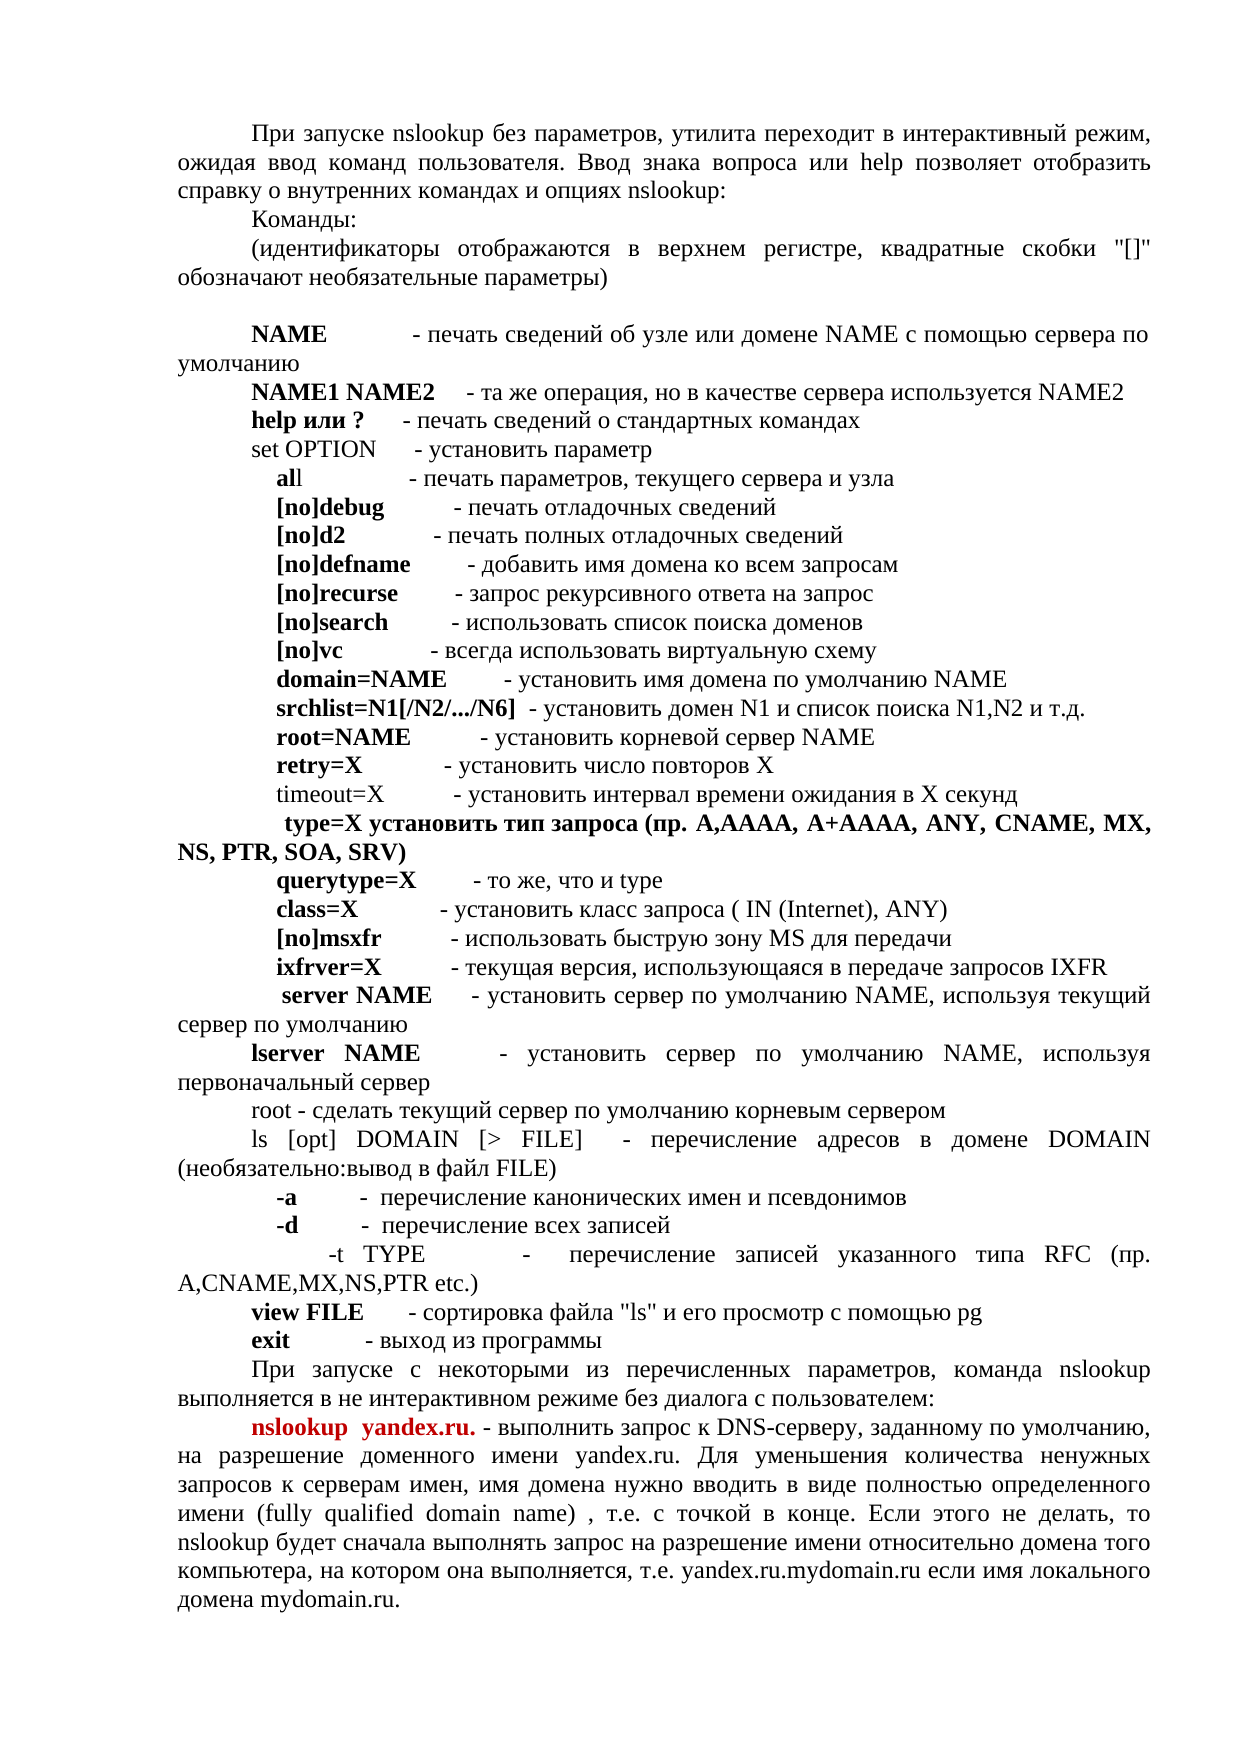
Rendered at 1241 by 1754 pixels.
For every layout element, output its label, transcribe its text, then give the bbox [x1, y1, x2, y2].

text querytype=X - то же, что и type [177, 866, 1152, 894]
text [no]search - использовать список поиска доменов [177, 607, 1152, 636]
text [no]recurse - запрос рекурсивного ответа на запрос [177, 578, 1152, 607]
text srchlist=N1[/N2/.../N6] - установить домен N1 и список поиска N1,N2 и т.д. [177, 693, 1152, 722]
text При запуске nslookup без параметров, утилита переходит в интерактивный режим, ожидая ввод команд пользователя. Ввод знака вопроса или help позволяет отобразить справку о внутренних командах и опциях nslookup: [177, 118, 1152, 204]
text NAME1 NAME2 - та же операция, но в качестве сервера используется NAME2 [177, 377, 1152, 406]
text class=X - установить класс запроса ( IN (Internet), ANY) [177, 894, 1152, 923]
text [no]vc - всегда использовать виртуальную схему [177, 636, 1152, 664]
text set OPTION - установить параметр [177, 434, 1152, 463]
text exit - выход из программы [177, 1326, 1152, 1354]
text Команды: [177, 204, 1152, 233]
text lserver NAME - установить сервер по умолчанию NAME, используя первоначальный сервер [177, 1038, 1152, 1096]
text help или ? - печать сведений о стандартных командах [177, 406, 1152, 434]
text server NAME - установить сервер по умолчанию NAME, используя текущий сервер по умолчанию [177, 981, 1152, 1038]
text type=X установить тип запроса (пр. A,AAAA, A+AAAA, ANY, CNAME, MX, NS, PTR, SOA, SRV) [177, 808, 1152, 866]
text nslookup yandex.ru. - выполнить запрос к DNS-серверу, заданному по умолчанию, на разрешение доменного имени yandex.ru. Для уменьшения количества ненужных запросов к серверам имен, имя домена нужно вводить в виде полностью определенного имени (fully qualified domain name) , т.е. с точкой в конце. Если этого не делать, то nslookup будет сначала выполнять запрос на разрешение имени относительно домена того компьютера, на котором она выполняется, т.е. yandex.ru.mydomain.ru если имя локального домена mydomain.ru. [177, 1412, 1152, 1613]
text ixfrver=X - текущая версия, использующаяся в передаче запросов IXFR [177, 952, 1152, 981]
text root=NAME - установить корневой сервер NAME [177, 722, 1152, 751]
text [no]defname - добавить имя домена ко всем запросам [177, 549, 1152, 578]
text (идентификаторы отображаются в верхнем регистре, квадратные скобки "[]" обозначают необязательные параметры) [177, 233, 1152, 291]
text [no]msxfr - использовать быструю зону MS для передачи [177, 923, 1152, 952]
text -a - перечисление канонических имен и псевдонимов [177, 1182, 1152, 1211]
text [no]debug - печать отладочных сведений [177, 492, 1152, 521]
text NAME - печать сведений об узле или домене NAME с помощью сервера по умолчанию [177, 319, 1152, 377]
text timeout=X - установить интервал времени ожидания в X секунд [177, 779, 1152, 808]
text -t TYPE - перечисление записей указанного типа RFC (пр. A,CNAME,MX,NS,PTR etc.) [177, 1239, 1152, 1297]
text root - сделать текущий сервер по умолчанию корневым сервером [177, 1096, 1152, 1124]
text all - печать параметров, текущего сервера и узла [177, 463, 1152, 492]
text domain=NAME - установить имя домена по умолчанию NAME [177, 664, 1152, 693]
text -d - перечисление всех записей [177, 1211, 1152, 1239]
text При запуске с некоторыми из перечисленных параметров, команда nslookup выполняется в не интерактивном режиме без диалога с пользователем: [177, 1354, 1152, 1412]
text ls [opt] DOMAIN [> FILE] - перечисление адресов в домене DOMAIN (необязательно:вывод в файл FILE) [177, 1124, 1152, 1182]
text view FILE - сортировка файла "ls" и его просмотр с помощью pg [177, 1297, 1152, 1326]
text [no]d2 - печать полных отладочных сведений [177, 521, 1152, 549]
text retry=X - установить число повторов X [177, 751, 1152, 779]
